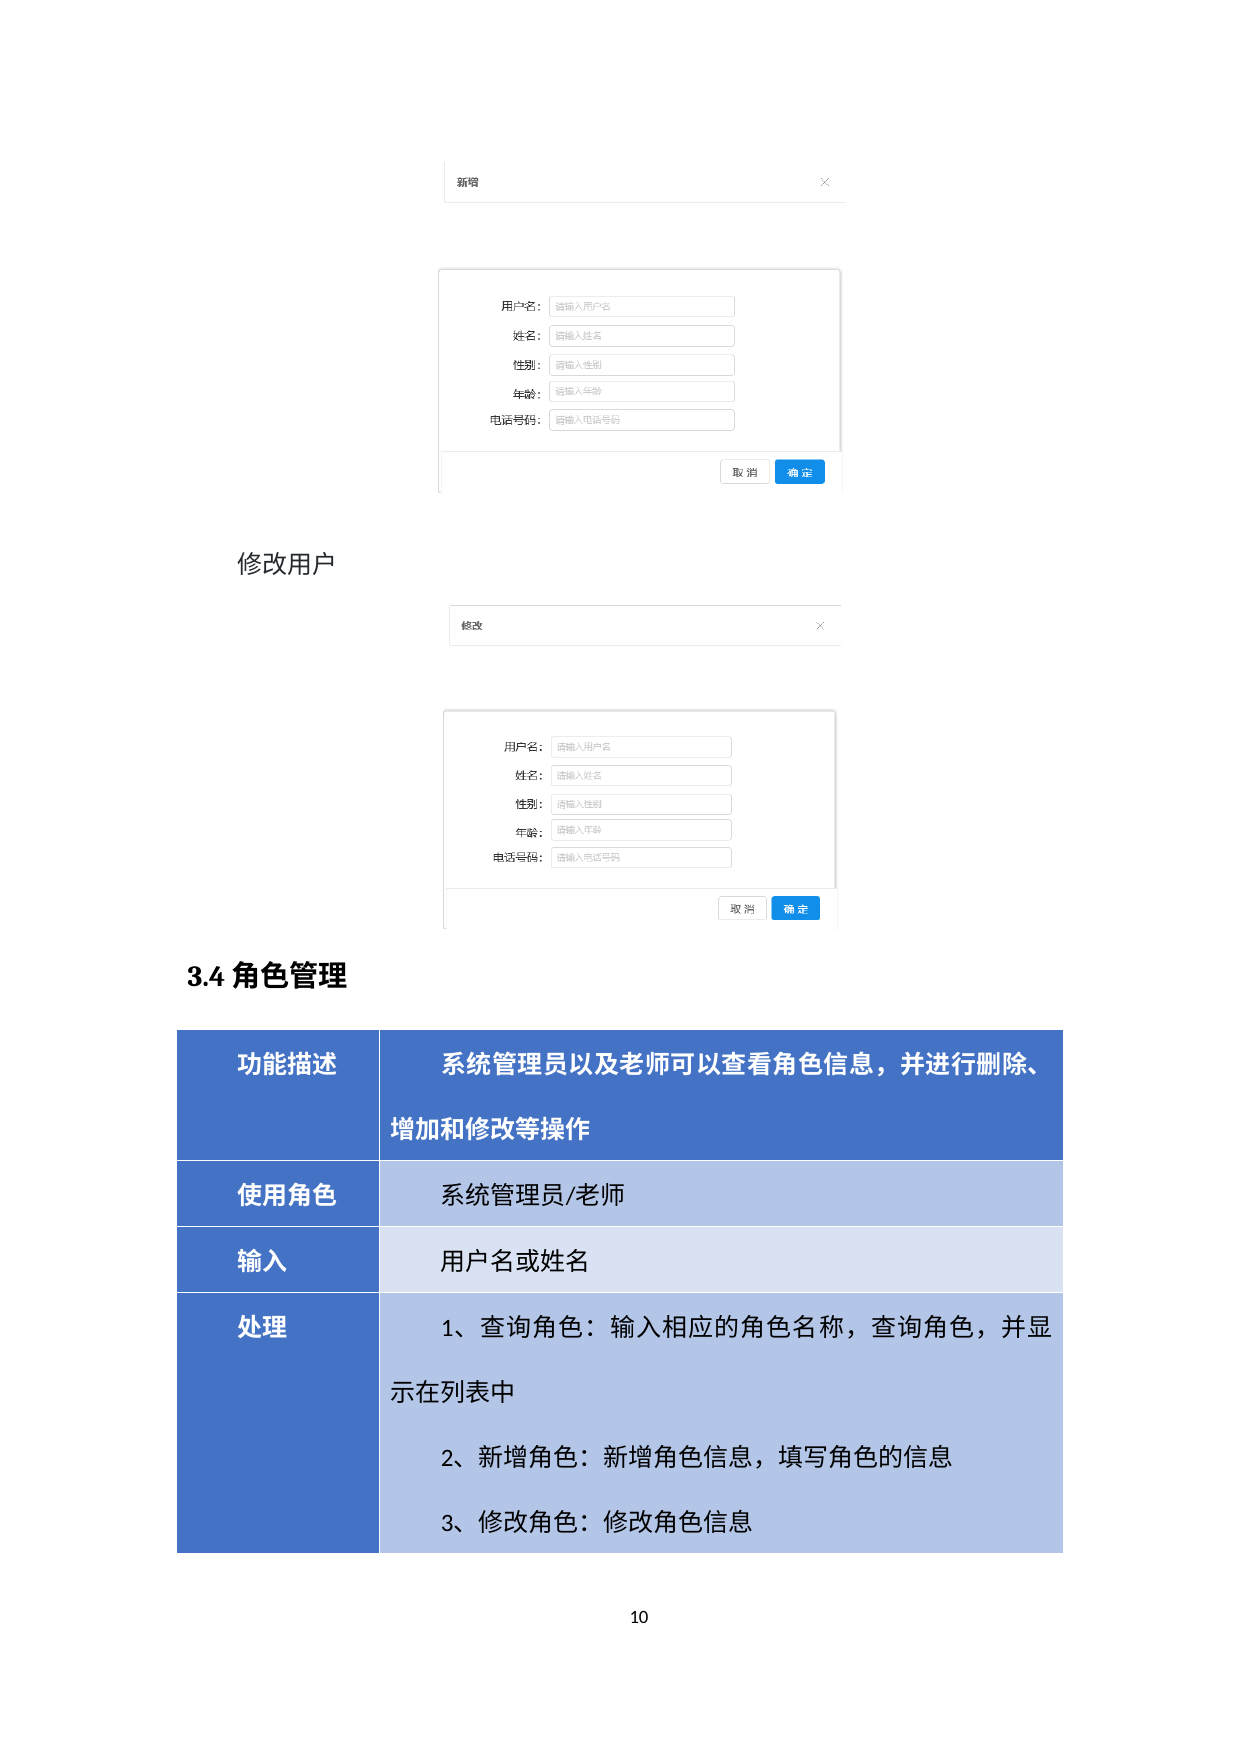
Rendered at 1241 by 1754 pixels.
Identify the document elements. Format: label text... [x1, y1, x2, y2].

picture [443, 605, 841, 929]
list 角色管理 [187, 941, 1053, 1006]
table_header 功能描述 [177, 1030, 379, 1160]
table_cell 用户名或姓名 [380, 1227, 1063, 1292]
table_header 系统管理员以及老师可以查看角色信息，并进行删除、增加和修改等操作 [380, 1030, 1063, 1160]
table_cell 输入 [177, 1227, 379, 1292]
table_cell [380, 1293, 1063, 1553]
text 修改用户 [187, 530, 1053, 595]
table_cell 使用角色 [177, 1161, 379, 1226]
table_cell 系统管理员/老师 [380, 1161, 1063, 1226]
table_cell 处理 [177, 1293, 379, 1553]
picture [438, 162, 846, 493]
